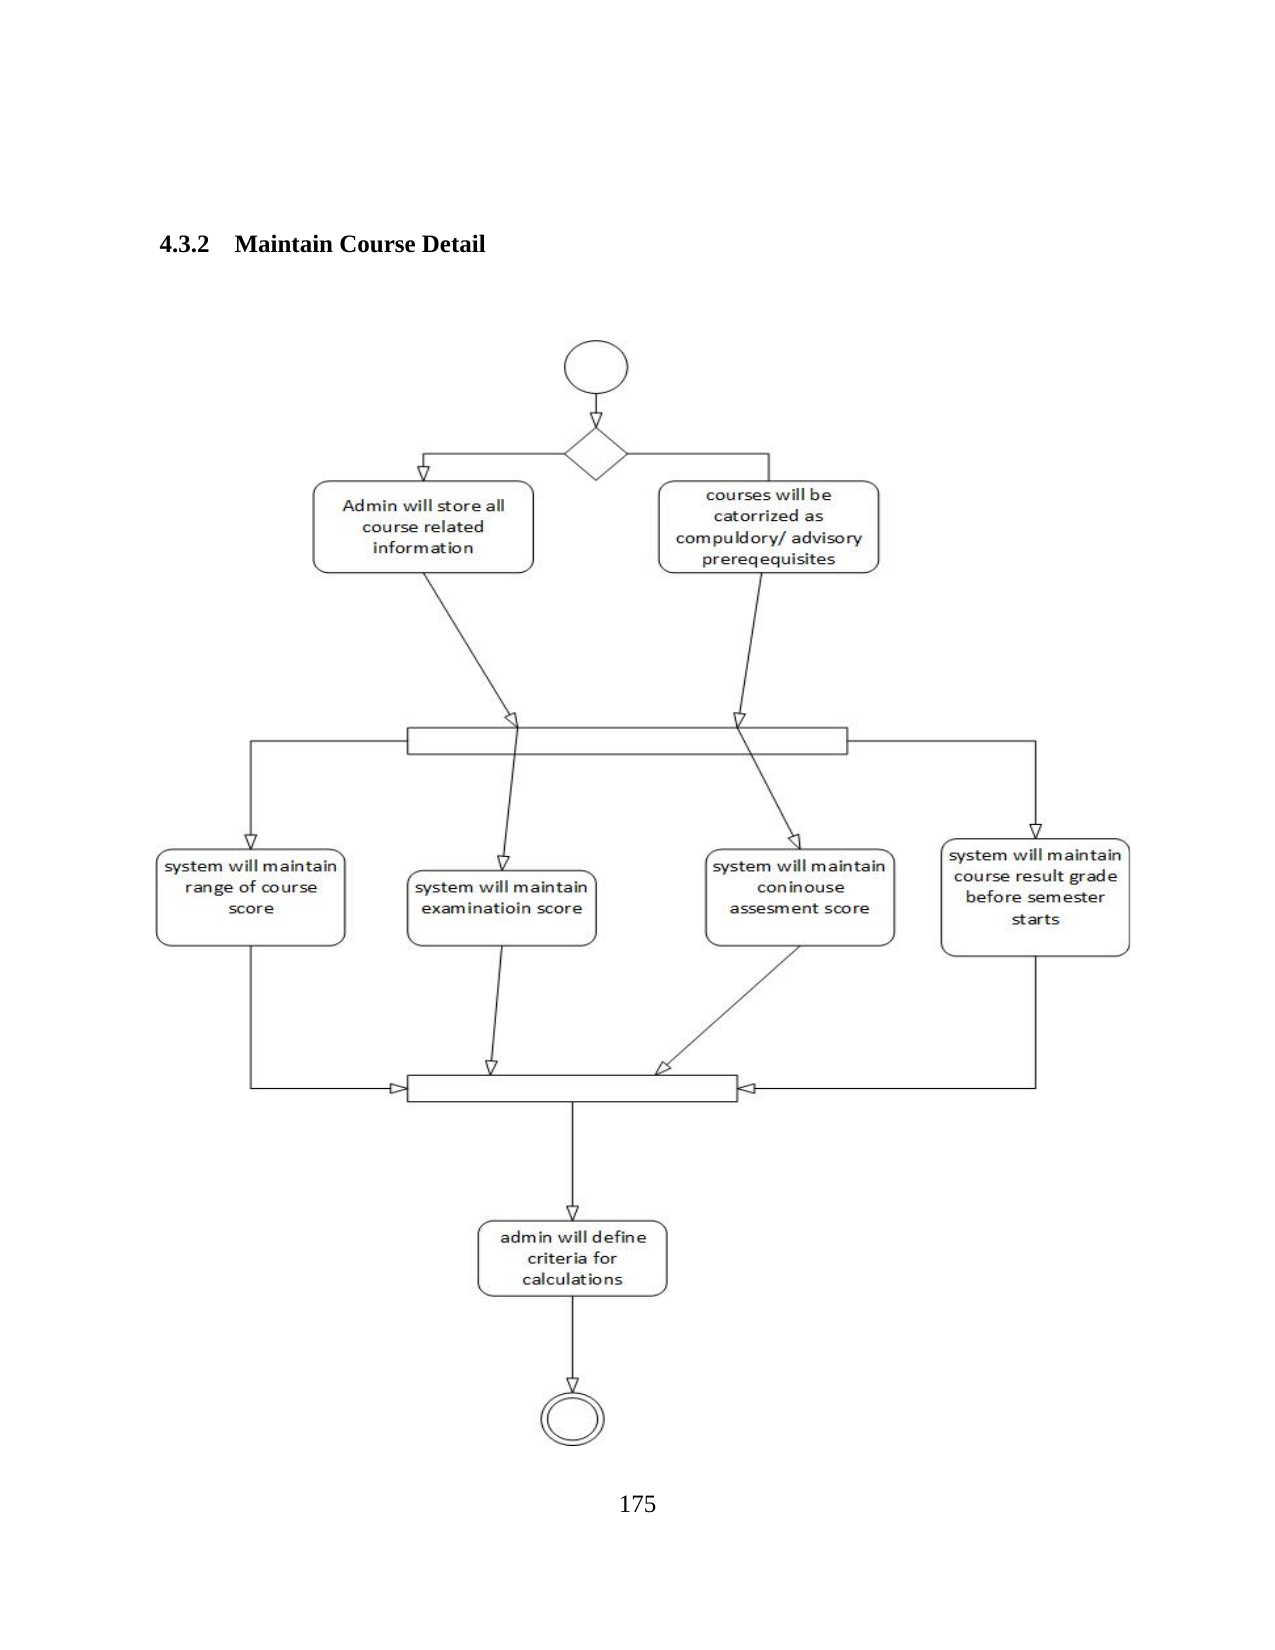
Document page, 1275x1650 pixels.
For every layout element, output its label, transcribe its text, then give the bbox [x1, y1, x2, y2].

subtitle Maintain Course Detail [159, 229, 1125, 257]
picture [155, 340, 1131, 1446]
